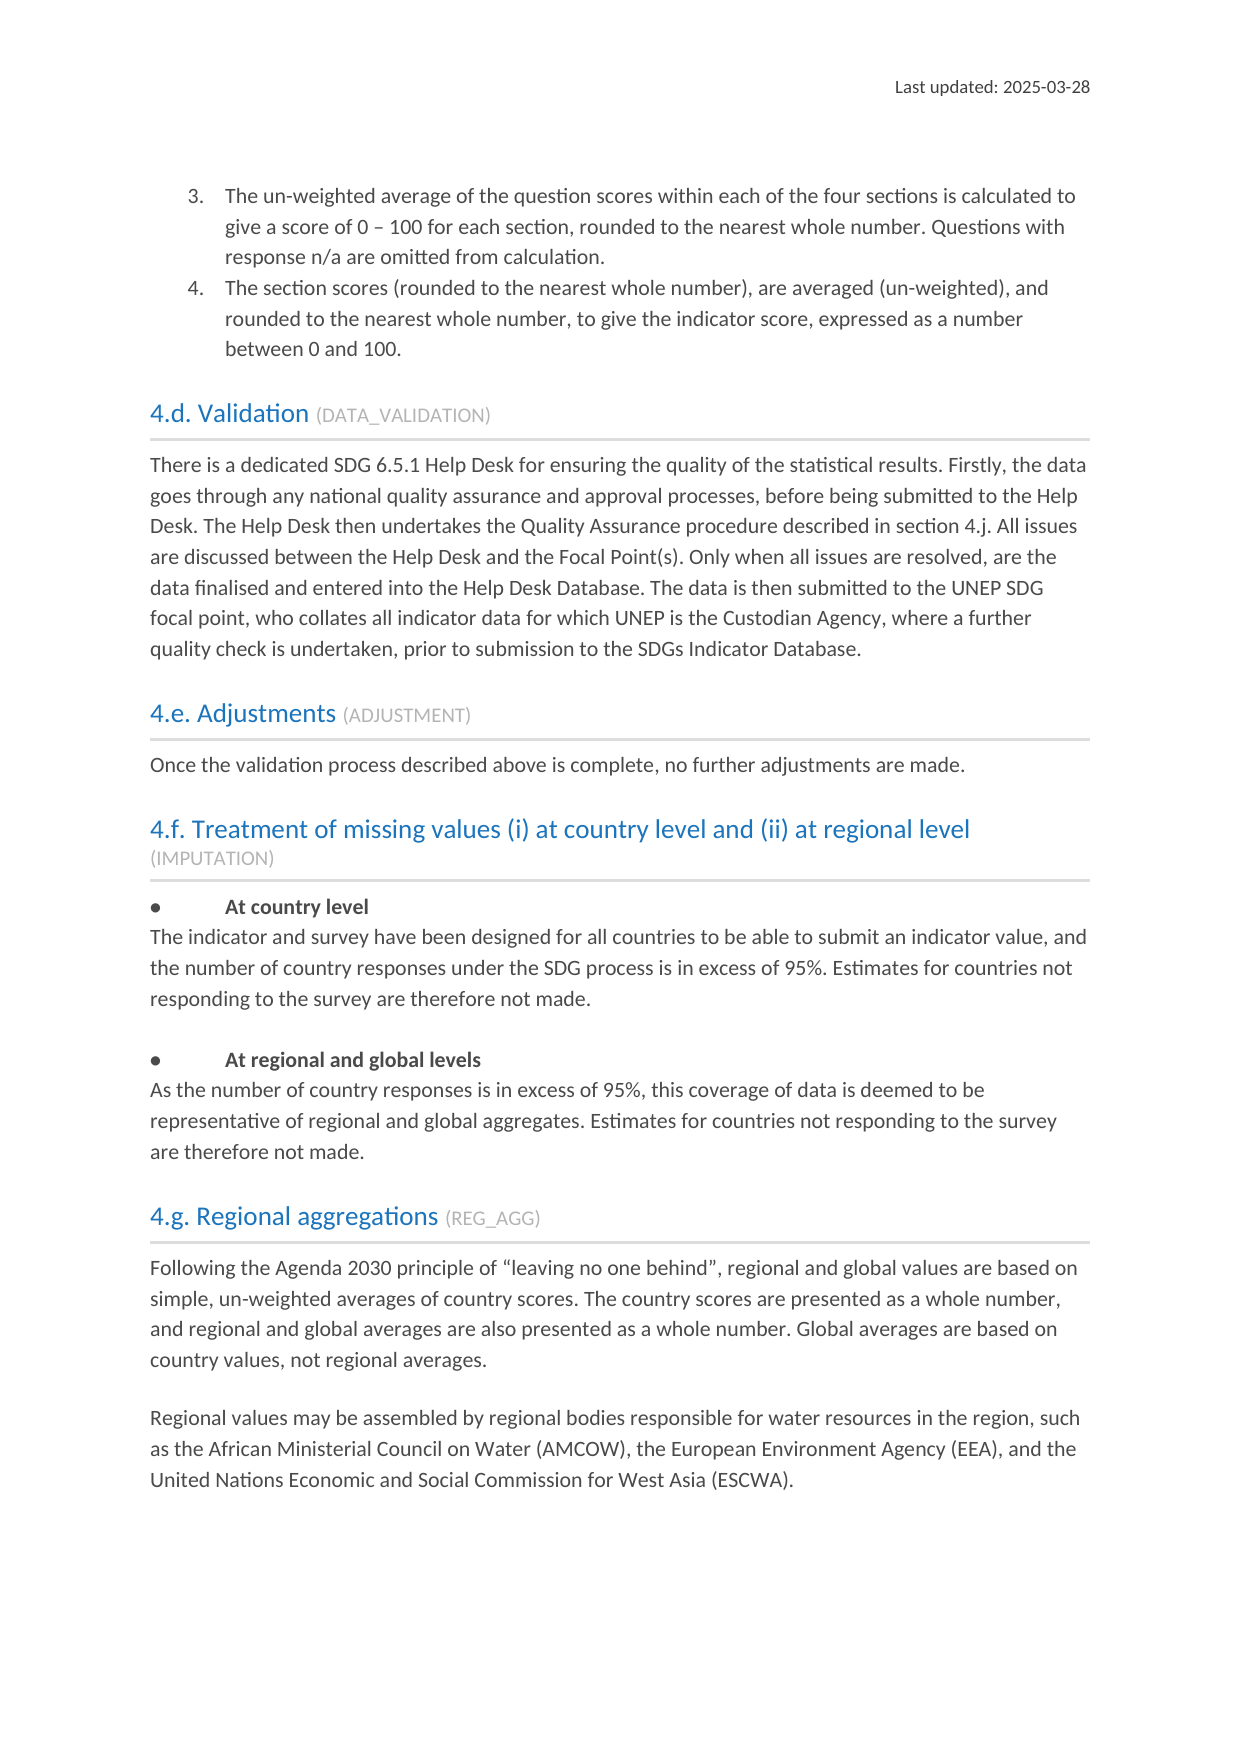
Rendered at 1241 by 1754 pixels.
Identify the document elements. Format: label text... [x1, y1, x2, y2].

text Following the Agenda 2030 principle of “leaving no one behind”, regional and global values are based on simple, un-weighted averages of country scores. The country scores are presented as a whole number, and regional and global averages are also presented as a whole number. Global averages are based on country values, not regional averages. [150, 1254, 1090, 1373]
text • At country level [150, 893, 1090, 919]
text The indicator and survey have been designed for all countries to be able to submit an indicator value, and the number of country responses under the SDG process is in excess of 95%. Estimates for countries not responding to the survey are therefore not made. [150, 923, 1090, 1011]
text 4.d. Validation (DATA_VALIDATION) [150, 397, 1090, 438]
text 4.e. Adjustments (ADJUSTMENT) [150, 696, 1090, 738]
text Regional values may be assembled by regional bodies responsible for water resources in the region, such as the African Ministerial Council on Water (AMCOW), the European Environment Agency (EEA), and the United Nations Economic and Social Commission for West Asia (ESCWA). [150, 1404, 1090, 1492]
text 4.f. Treatment of missing values (i) at country level and (ii) at regional level (IMPUTATION) [150, 813, 1090, 879]
text 4.g. Regional aggregations (REG_AGG) [150, 1199, 1090, 1241]
text Once the validation process described above is complete, no further adjustments are made. [150, 751, 1090, 778]
list The un-weighted average of the question scores within each of the four sections is calculated to give a score of 0 – 100 for each section, rounded to the nearest whole number. Questions with response n/a are omitted from calculation. [187, 182, 1090, 270]
text • At regional and global levels [150, 1046, 1090, 1073]
text As the number of country responses is in excess of 95%, this coverage of data is deemed to be representative of regional and global aggregates. Estimates for countries not responding to the survey are therefore not made. [150, 1077, 1090, 1164]
text There is a dedicated SDG 6.5.1 Help Desk for ensuring the quality of the statistical results. Firstly, the data goes through any national quality assurance and approval processes, before being submitted to the Help Desk. The Help Desk then undertakes the Quality Assurance procedure described in section 4.j. All issues are discussed between the Help Desk and the Focal Point(s). Only when all issues are resolved, are the data finalised and entered into the Help Desk Database. The data is then submitted to the UNEP SDG focal point, who collates all indicator data for which UNEP is the Custodian Agency, where a further quality check is undertaken, prior to submission to the SDGs Indicator Database. [150, 451, 1090, 662]
list The section scores (rounded to the nearest whole number), are averaged (un-weighted), and rounded to the nearest whole number, to give the indicator score, expressed as a number between 0 and 100. [187, 274, 1090, 362]
